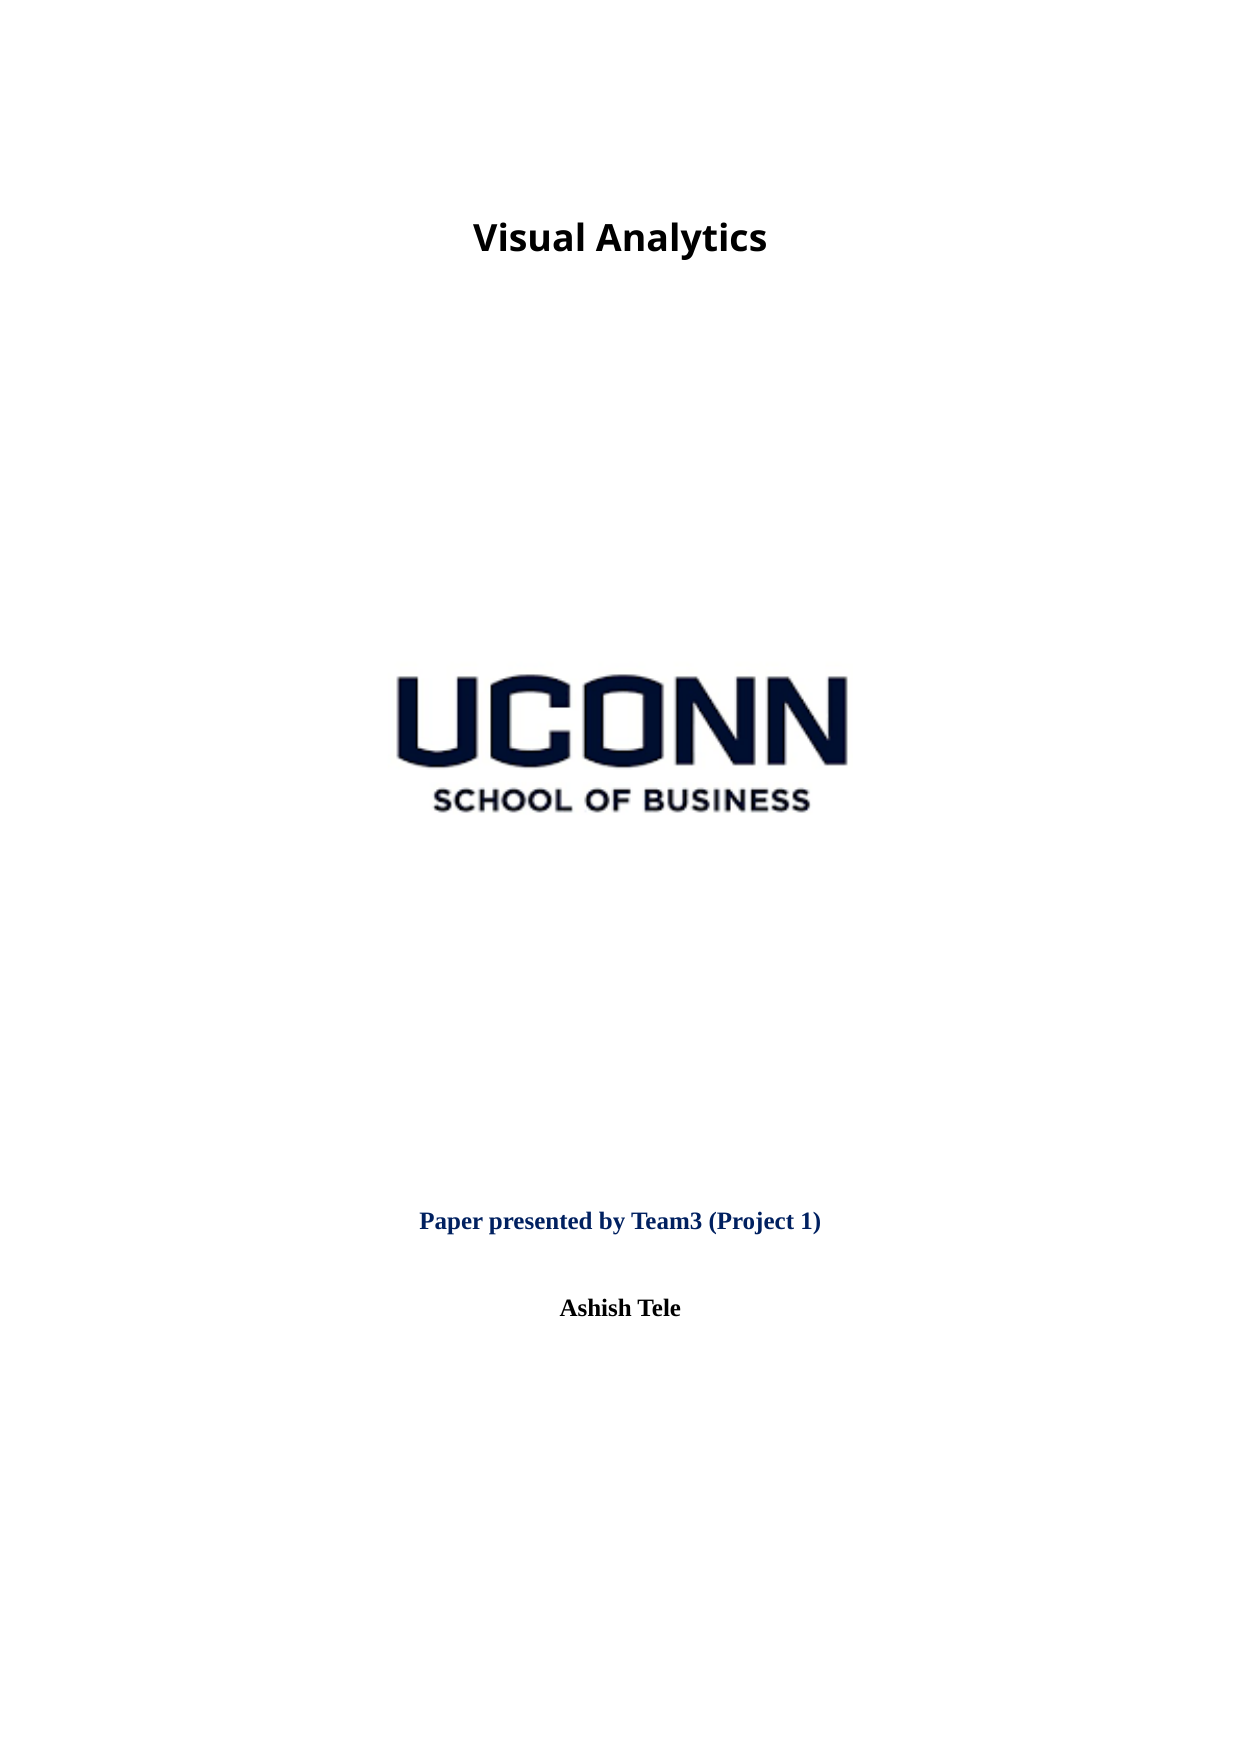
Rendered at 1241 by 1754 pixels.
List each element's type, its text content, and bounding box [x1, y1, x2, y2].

text Ashish Tele [150, 1293, 1090, 1321]
text Paper presented by Team3 (Project 1) [150, 1206, 1090, 1235]
text Visual Analytics [150, 211, 1090, 262]
